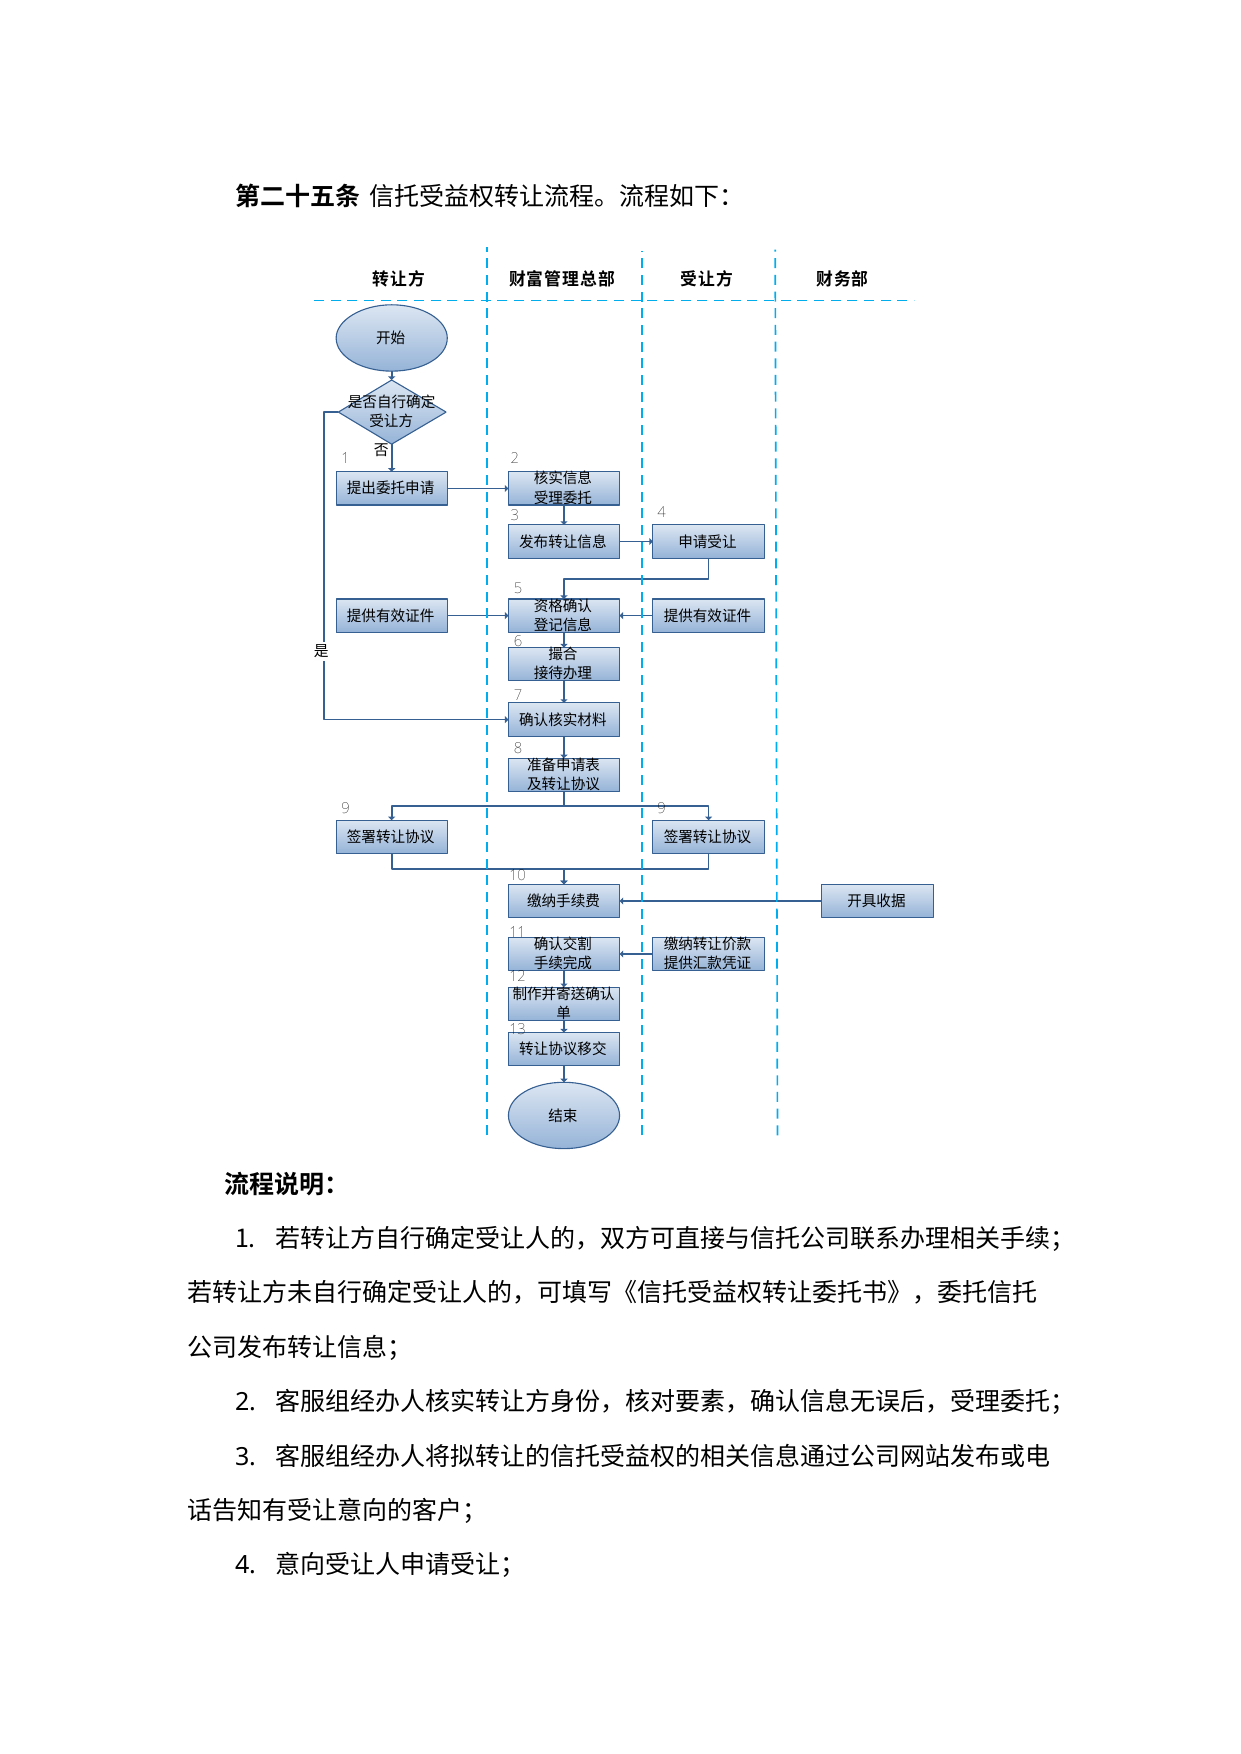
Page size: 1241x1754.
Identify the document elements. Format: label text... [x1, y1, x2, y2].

list 意向受让人申请受让； [187, 1545, 1053, 1581]
text 流程说明： [187, 1164, 1053, 1200]
text 若转让方未自行确定受让人的，可填写《信托受益权转让委托书》，委托信托公司发布转让信息； [187, 1273, 1053, 1363]
list 客服组经办人将拟转让的信托受益权的相关信息通过公司网站发布或电话告知有受让意向的客户； [187, 1436, 1053, 1527]
list 若转让方自行确定受让人的，双方可直接与信托公司联系办理相关手续； [187, 1218, 1053, 1255]
list 客服组经办人核实转让方身份，核对要素，确认信息无误后，受理委托； [187, 1382, 1053, 1418]
list 信托受益权转让流程。流程如下： [187, 162, 1053, 227]
